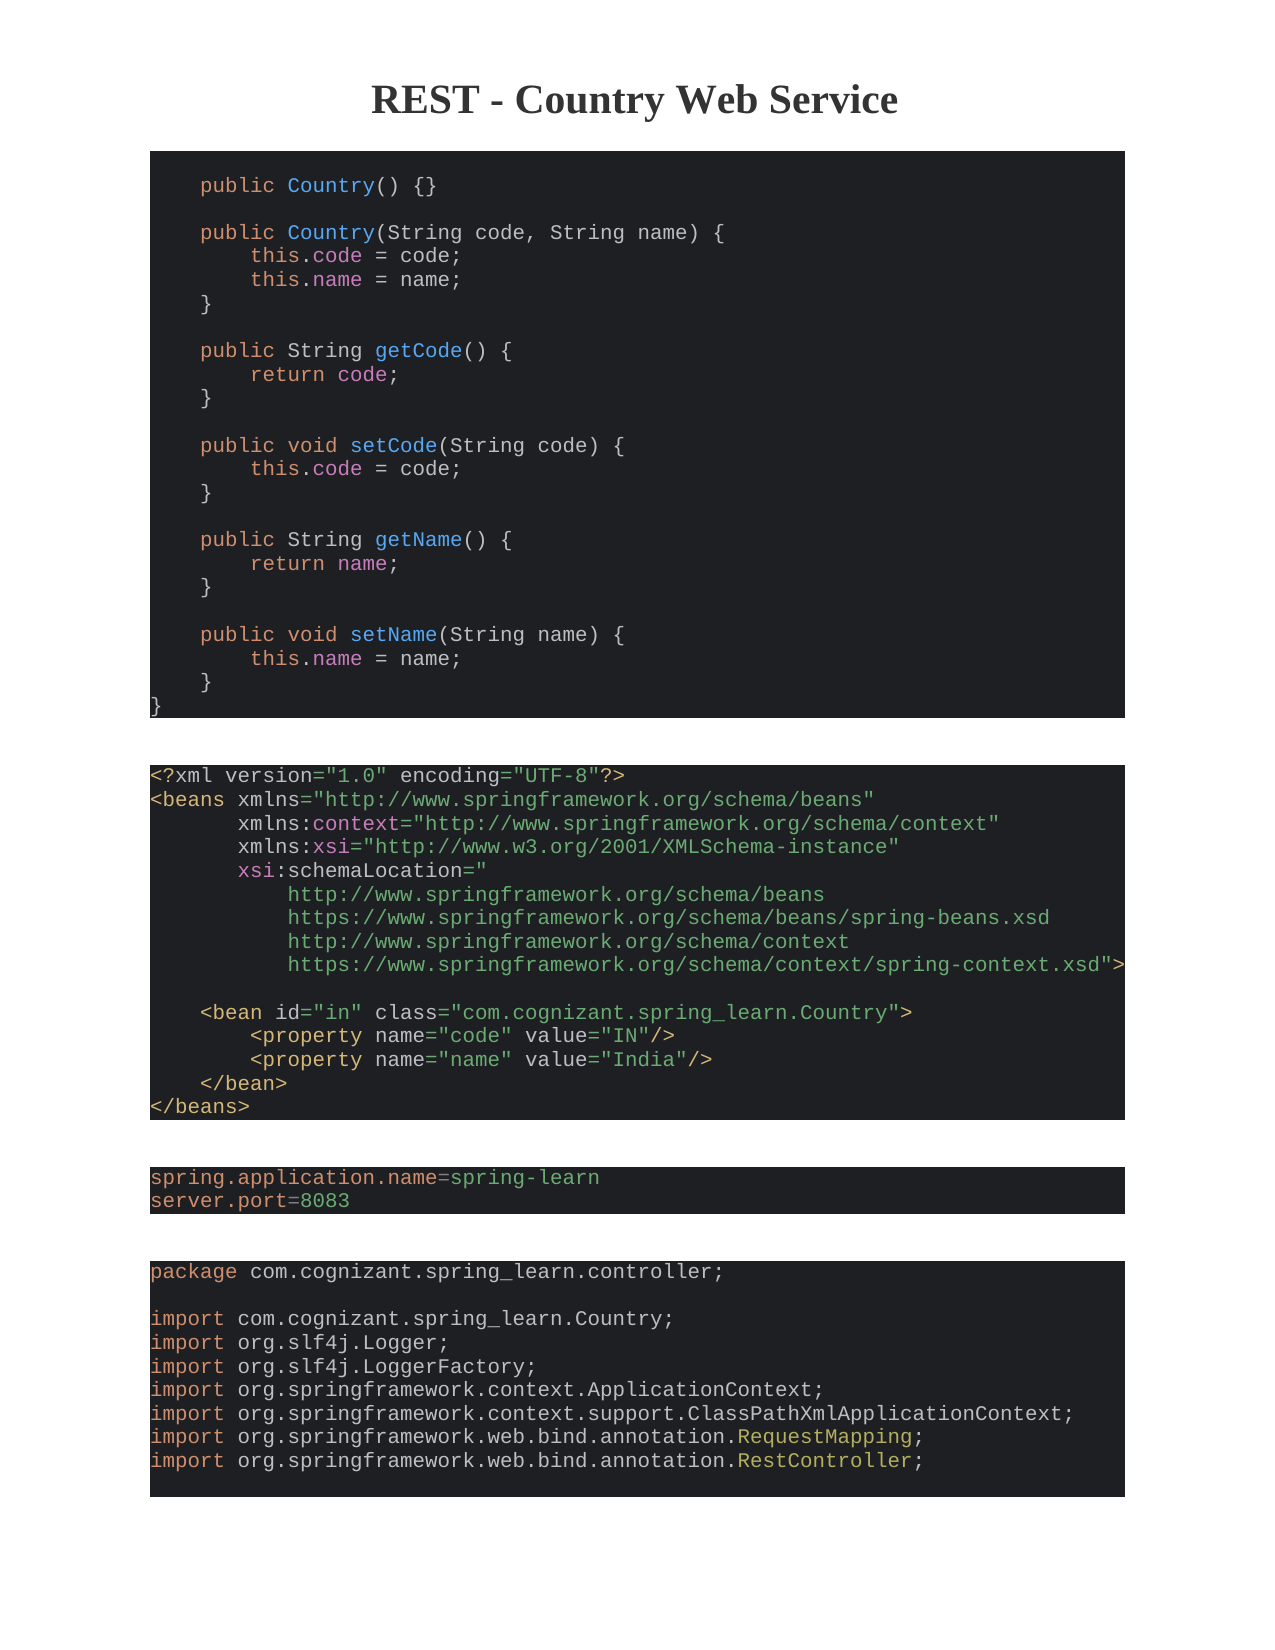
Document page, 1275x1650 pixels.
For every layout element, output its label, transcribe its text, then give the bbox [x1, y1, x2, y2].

text <?xml version="1.0" encoding="UTF-8"?> <beans xmlns="http://www.springframework.org/schema/beans" xmlns:context="http://www.springframework.org/schema/context" xmlns:xsi="http://www.w3.org/2001/XMLSchema-instance" xsi:schemaLocation=" http://www.springframework.org/schema/beans https://www.springframework.org/schema/beans/spring-beans.xsd http://www.springframework.org/schema/context https://www.springframework.org/schema/context/spring-context.xsd"> <bean id="in" class="com.cognizant.spring_learn.Country"> <property name="code" value="IN"/> <property name="name" value="India"/> </bean> </beans> [150, 765, 1125, 1120]
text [150, 1261, 1125, 1497]
text spring.application.name=spring-learn server.port=8083 [150, 1167, 1125, 1214]
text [150, 151, 1125, 718]
